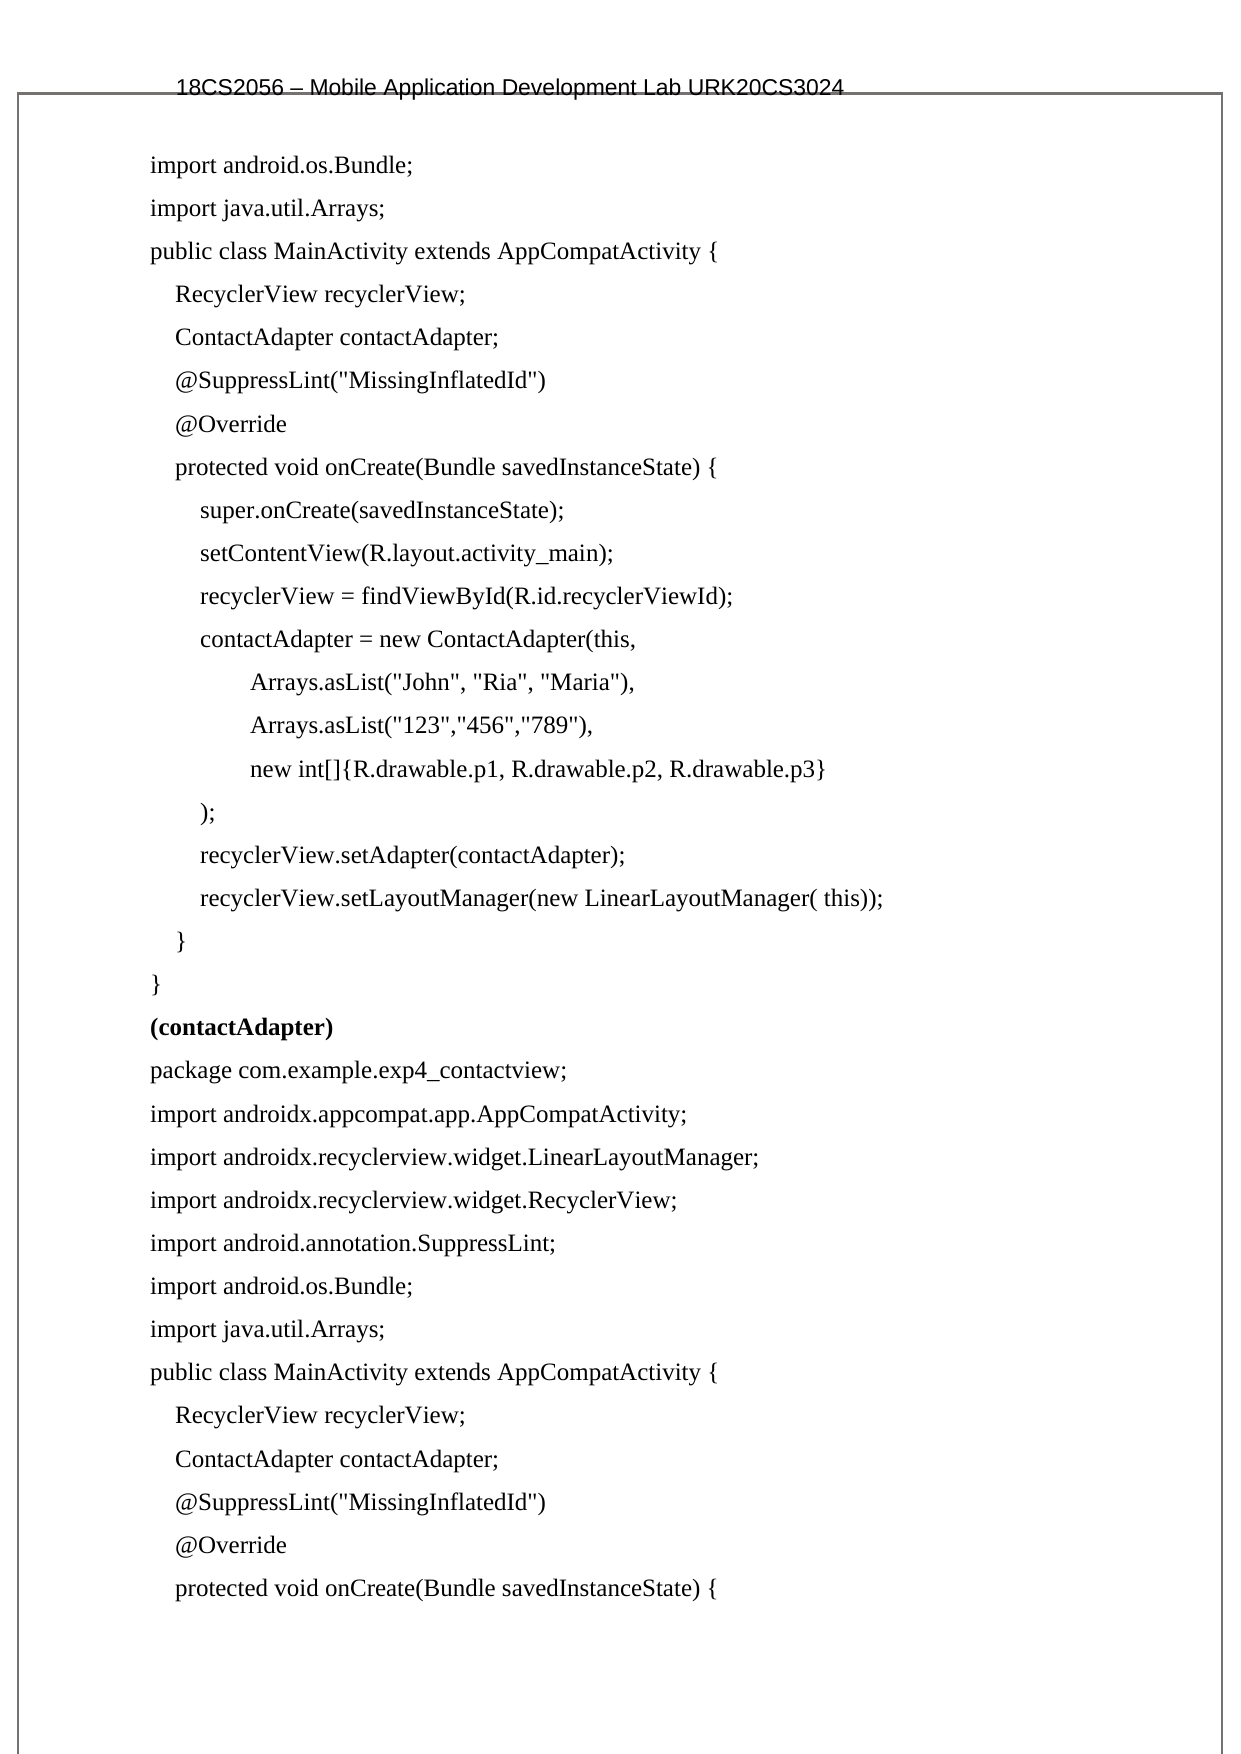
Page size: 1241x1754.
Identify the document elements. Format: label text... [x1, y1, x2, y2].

text Arrays.asList("John", "Ria", "Maria"), [150, 667, 1090, 696]
text new int[]{R.drawable.p1, R.drawable.p2, R.drawable.p3} [150, 754, 1090, 782]
text setContentView(R.layout.activity_main); [150, 538, 1090, 567]
text } [150, 969, 1090, 998]
text import android.os.Bundle; [150, 1271, 1090, 1300]
text recyclerView = findViewById(R.id.recyclerViewId); [150, 581, 1090, 610]
text @Override [150, 409, 1090, 437]
text @Override [150, 1530, 1090, 1559]
text public class MainActivity extends AppCompatActivity { [150, 236, 1090, 265]
text import androidx.recyclerview.widget.LinearLayoutManager; [150, 1142, 1090, 1171]
text import androidx.recyclerview.widget.RecyclerView; [150, 1185, 1090, 1214]
text protected void onCreate(Bundle savedInstanceState) { [150, 1573, 1090, 1602]
text super.onCreate(savedInstanceState); [150, 495, 1090, 524]
text contactAdapter = new ContactAdapter(this, [150, 624, 1090, 653]
text @SuppressLint("MissingInflatedId") [150, 366, 1090, 394]
text RecyclerView recyclerView; [150, 279, 1090, 308]
text protected void onCreate(Bundle savedInstanceState) { [150, 452, 1090, 481]
text import androidx.appcompat.app.AppCompatActivity; [150, 1099, 1090, 1127]
text } [150, 926, 1090, 955]
text recyclerView.setLayoutManager(new LinearLayoutManager( this)); [150, 883, 1090, 912]
text recyclerView.setAdapter(contactAdapter); [150, 840, 1090, 869]
text ContactAdapter contactAdapter; [150, 1444, 1090, 1472]
text import java.util.Arrays; [150, 1314, 1090, 1343]
text @SuppressLint("MissingInflatedId") [150, 1487, 1090, 1516]
text public class MainActivity extends AppCompatActivity { [150, 1357, 1090, 1386]
text RecyclerView recyclerView; [150, 1401, 1090, 1429]
text import android.os.Bundle; [150, 150, 1090, 179]
text (contactAdapter) [150, 1012, 1090, 1041]
text ); [150, 797, 1090, 826]
text import android.annotation.SuppressLint; [150, 1228, 1090, 1257]
text Arrays.asList("123","456","789"), [150, 711, 1090, 739]
text package com.example.exp4_contactview; [150, 1056, 1090, 1084]
text ContactAdapter contactAdapter; [150, 322, 1090, 351]
text import java.util.Arrays; [150, 193, 1090, 222]
